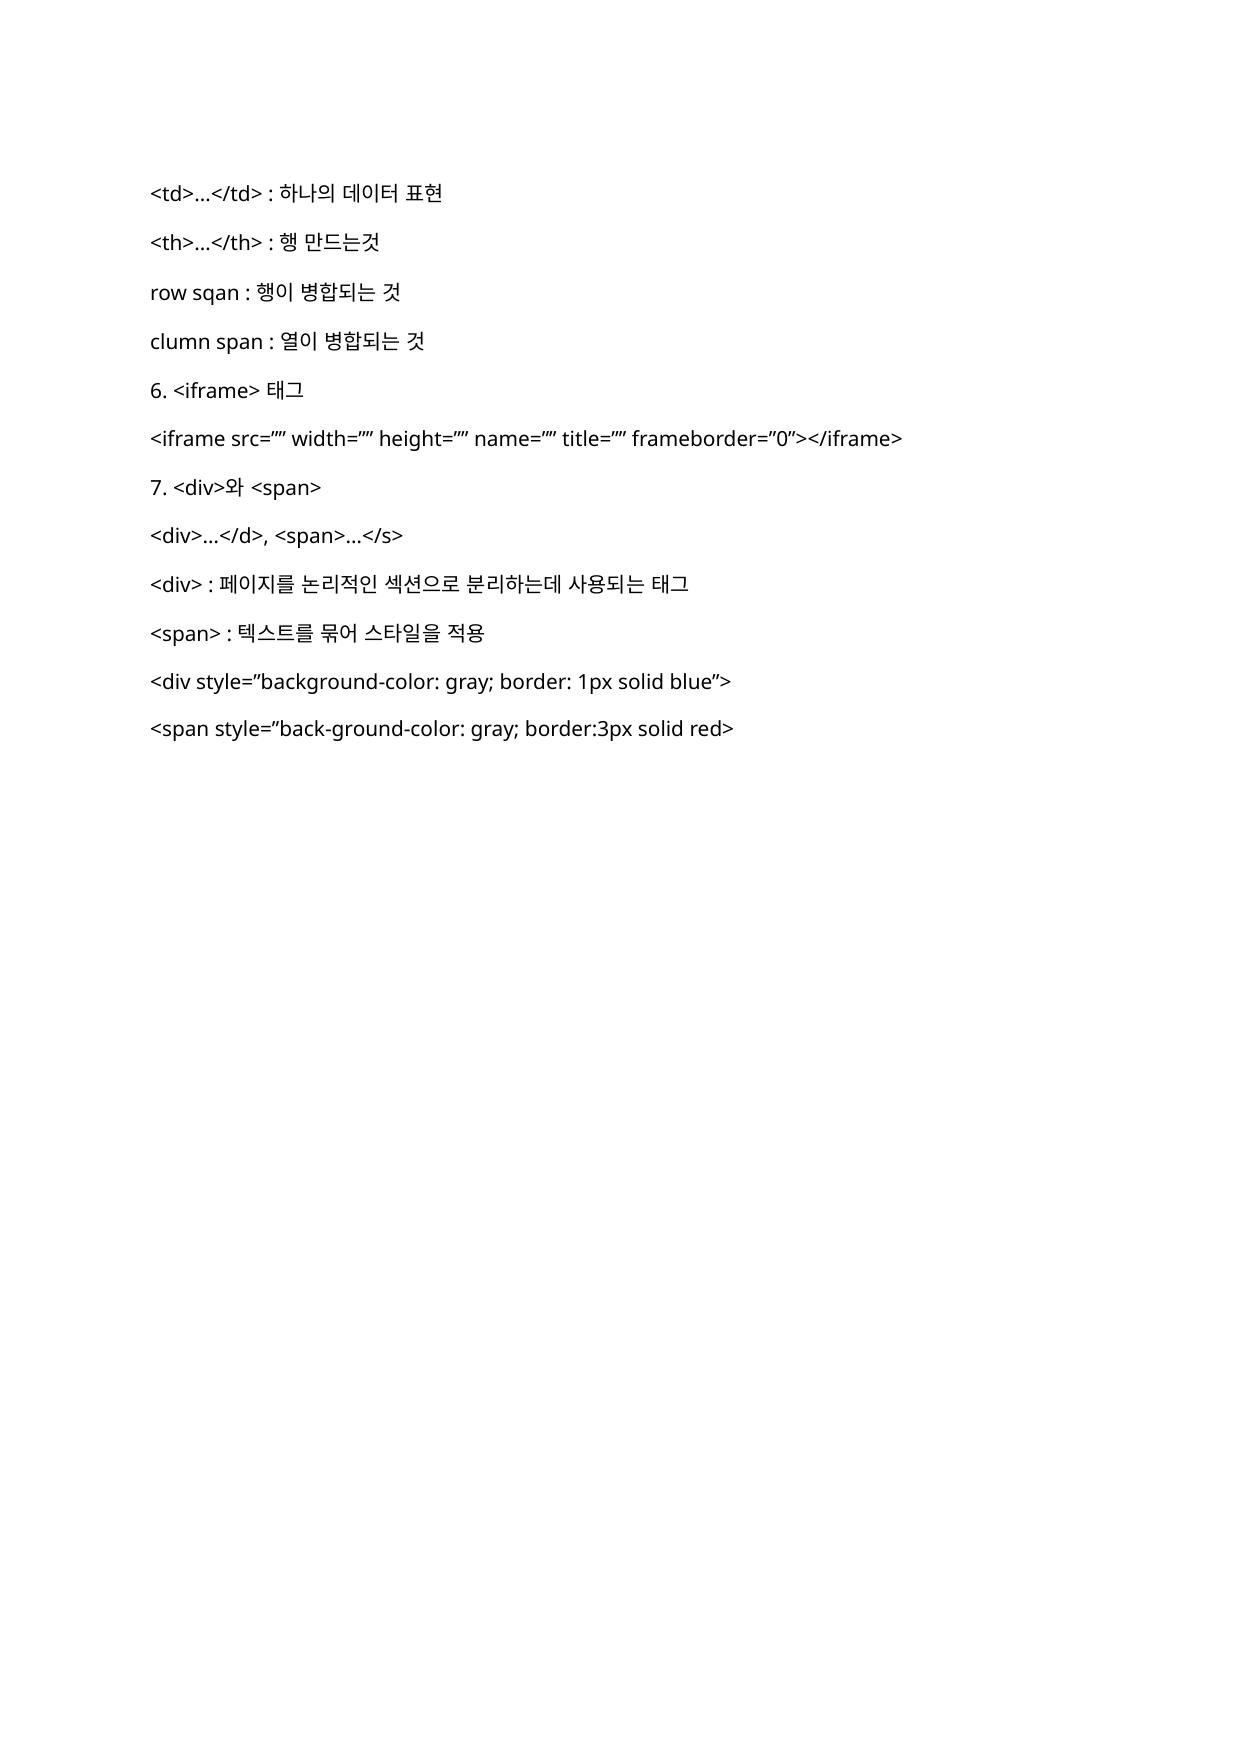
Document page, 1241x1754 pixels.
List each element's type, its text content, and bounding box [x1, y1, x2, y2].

text <td>…</td> : 하나의 데이터 표현 [150, 177, 1090, 207]
text clumn span : 열이 병합되는 것 [150, 325, 1090, 356]
text <iframe src=”” width=”” height=”” name=”” title=”” frameborder=”0”></iframe> [150, 424, 1090, 452]
text <th>…</th> : 행 만드는것 [150, 227, 1090, 257]
text <div> : 페이지를 논리적인 섹션으로 분리하는데 사용되는 태그 [150, 568, 1090, 598]
text <span style=”back-ground-color: gray; border:3px solid red> [150, 714, 1090, 742]
text 7. <div>와 <span> [150, 471, 1090, 502]
text row sqan : 행이 병합되는 것 [150, 276, 1090, 306]
text 6. <iframe> 태그 [150, 375, 1090, 405]
text <div>…</d>, <span>…</s> [150, 521, 1090, 549]
text <div style=”background-color: gray; border: 1px solid blue”> [150, 667, 1090, 695]
text <span> : 텍스트를 묶어 스타일을 적용 [150, 617, 1090, 648]
